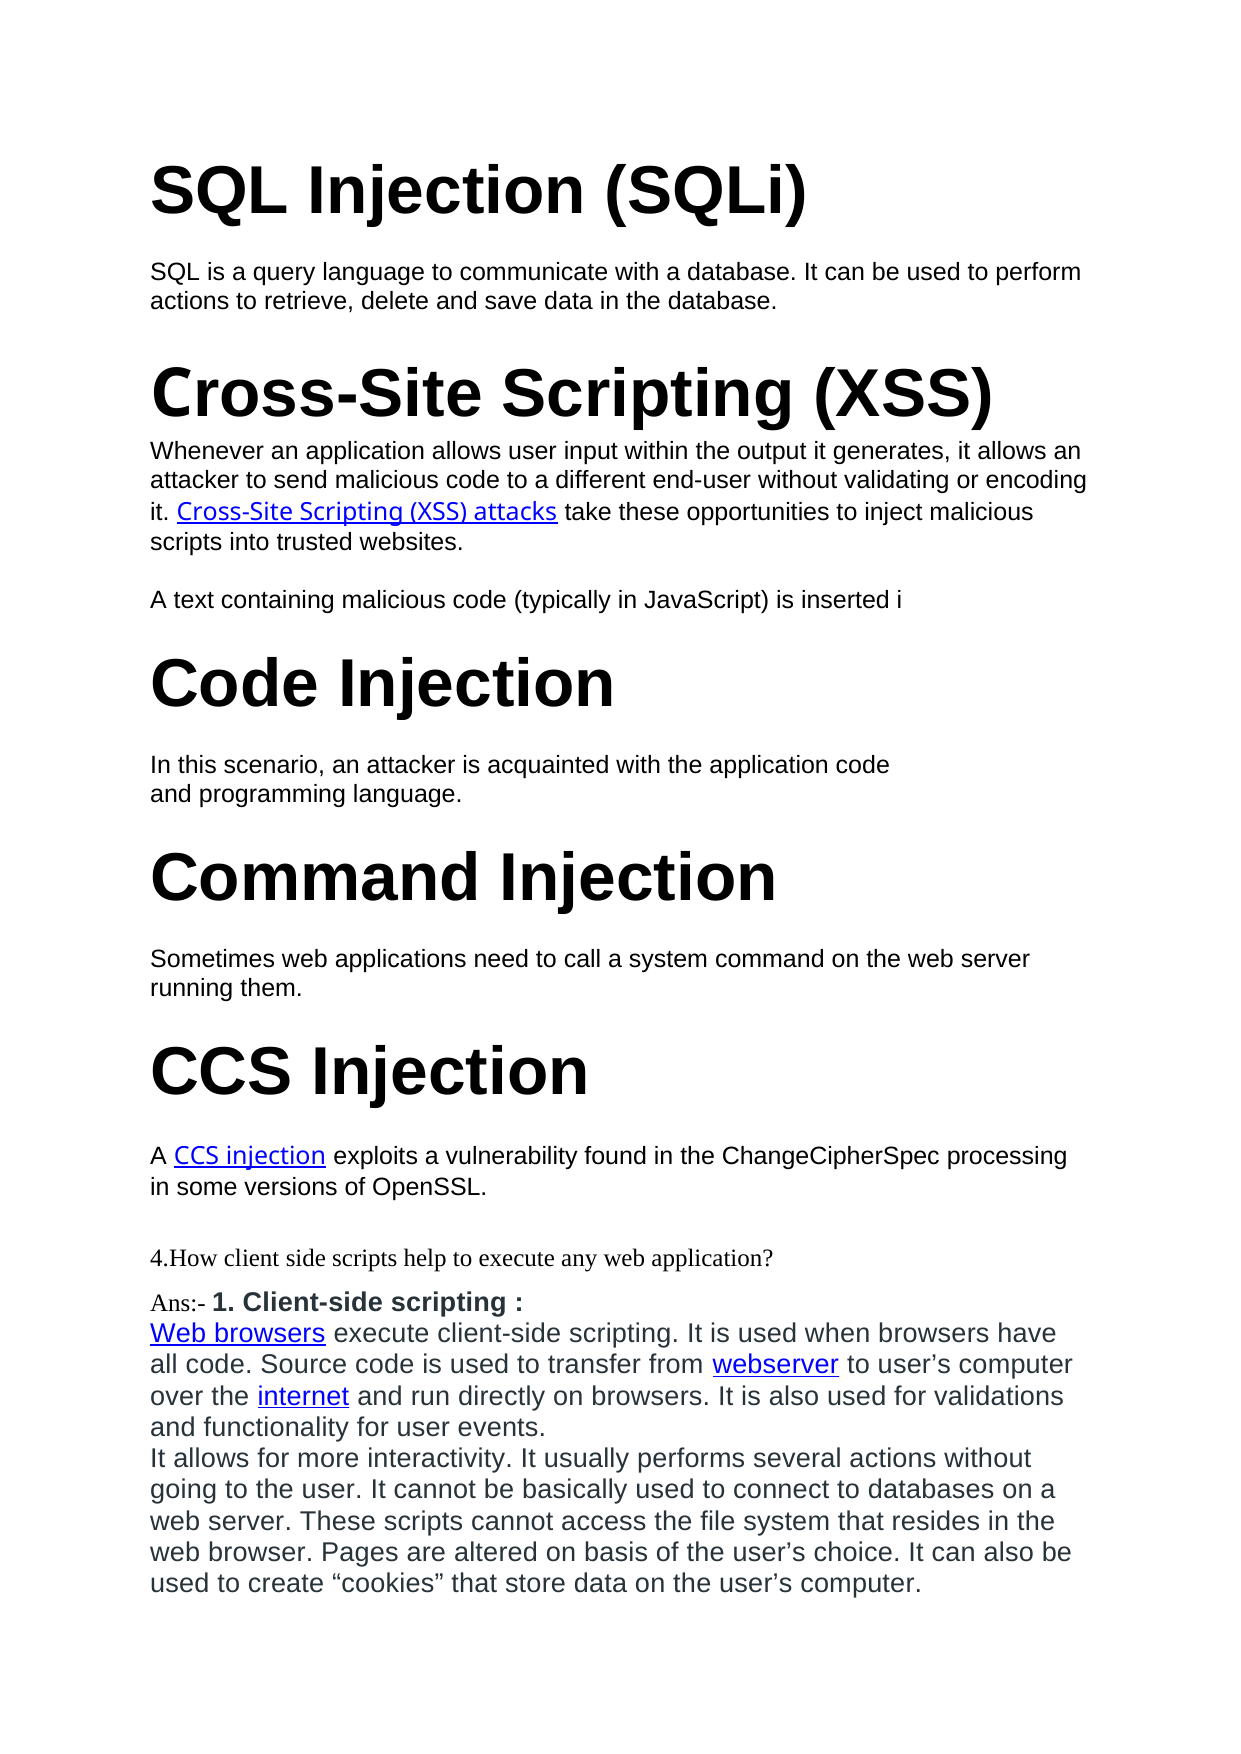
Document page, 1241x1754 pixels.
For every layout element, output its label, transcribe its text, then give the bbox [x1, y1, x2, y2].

text Whenever an application allows user input within the output it generates, it allows an attacker to send malicious code to a different end-user without validating or encoding it. Cross-Site Scripting (XSS) attacks take these opportunities to inject malicious scripts into trusted websites. [150, 436, 1090, 556]
subtitle Cross-Site Scripting (XSS) [150, 344, 1090, 436]
text A text containing malicious code (typically in JavaScript) is inserted i [150, 585, 1090, 614]
text Ans:- 1. Client-side scripting : Web browsers execute client-side scripting. It is used when browsers have all code. Source code is used to transfer from webserver to user’s computer over the internet and run directly on browsers. It is also used for validations and functionality for user events. [150, 1286, 1090, 1442]
text In this scenario, an attacker is acquainted with the application code and programming language. [150, 750, 1090, 808]
text A CCS injection exploits a vulnerability found in the ChangeCipherSpec processing in some versions of OpenSSL. [150, 1137, 1090, 1200]
subtitle Code Injection [150, 643, 1090, 721]
text It allows for more interactivity. It usually performs several actions without going to the user. It cannot be basically used to connect to databases on a web server. These scripts cannot access the file system that resides in the web browser. Pages are altered on basis of the user’s choice. It can also be used to create “cookies” that store data on the user’s computer. [150, 1442, 1090, 1598]
subtitle CCS Injection [150, 1031, 1090, 1108]
list How client side scripts help to execute any web application? [150, 1243, 1090, 1271]
text SQL Injection (SQLi) [150, 150, 1090, 228]
subtitle Command Injection [150, 837, 1090, 915]
text SQL is a query language to communicate with a database. It can be used to perform actions to retrieve, delete and save data in the database. [150, 257, 1090, 314]
text Sometimes web applications need to call a system command on the web server running them. [150, 944, 1090, 1001]
